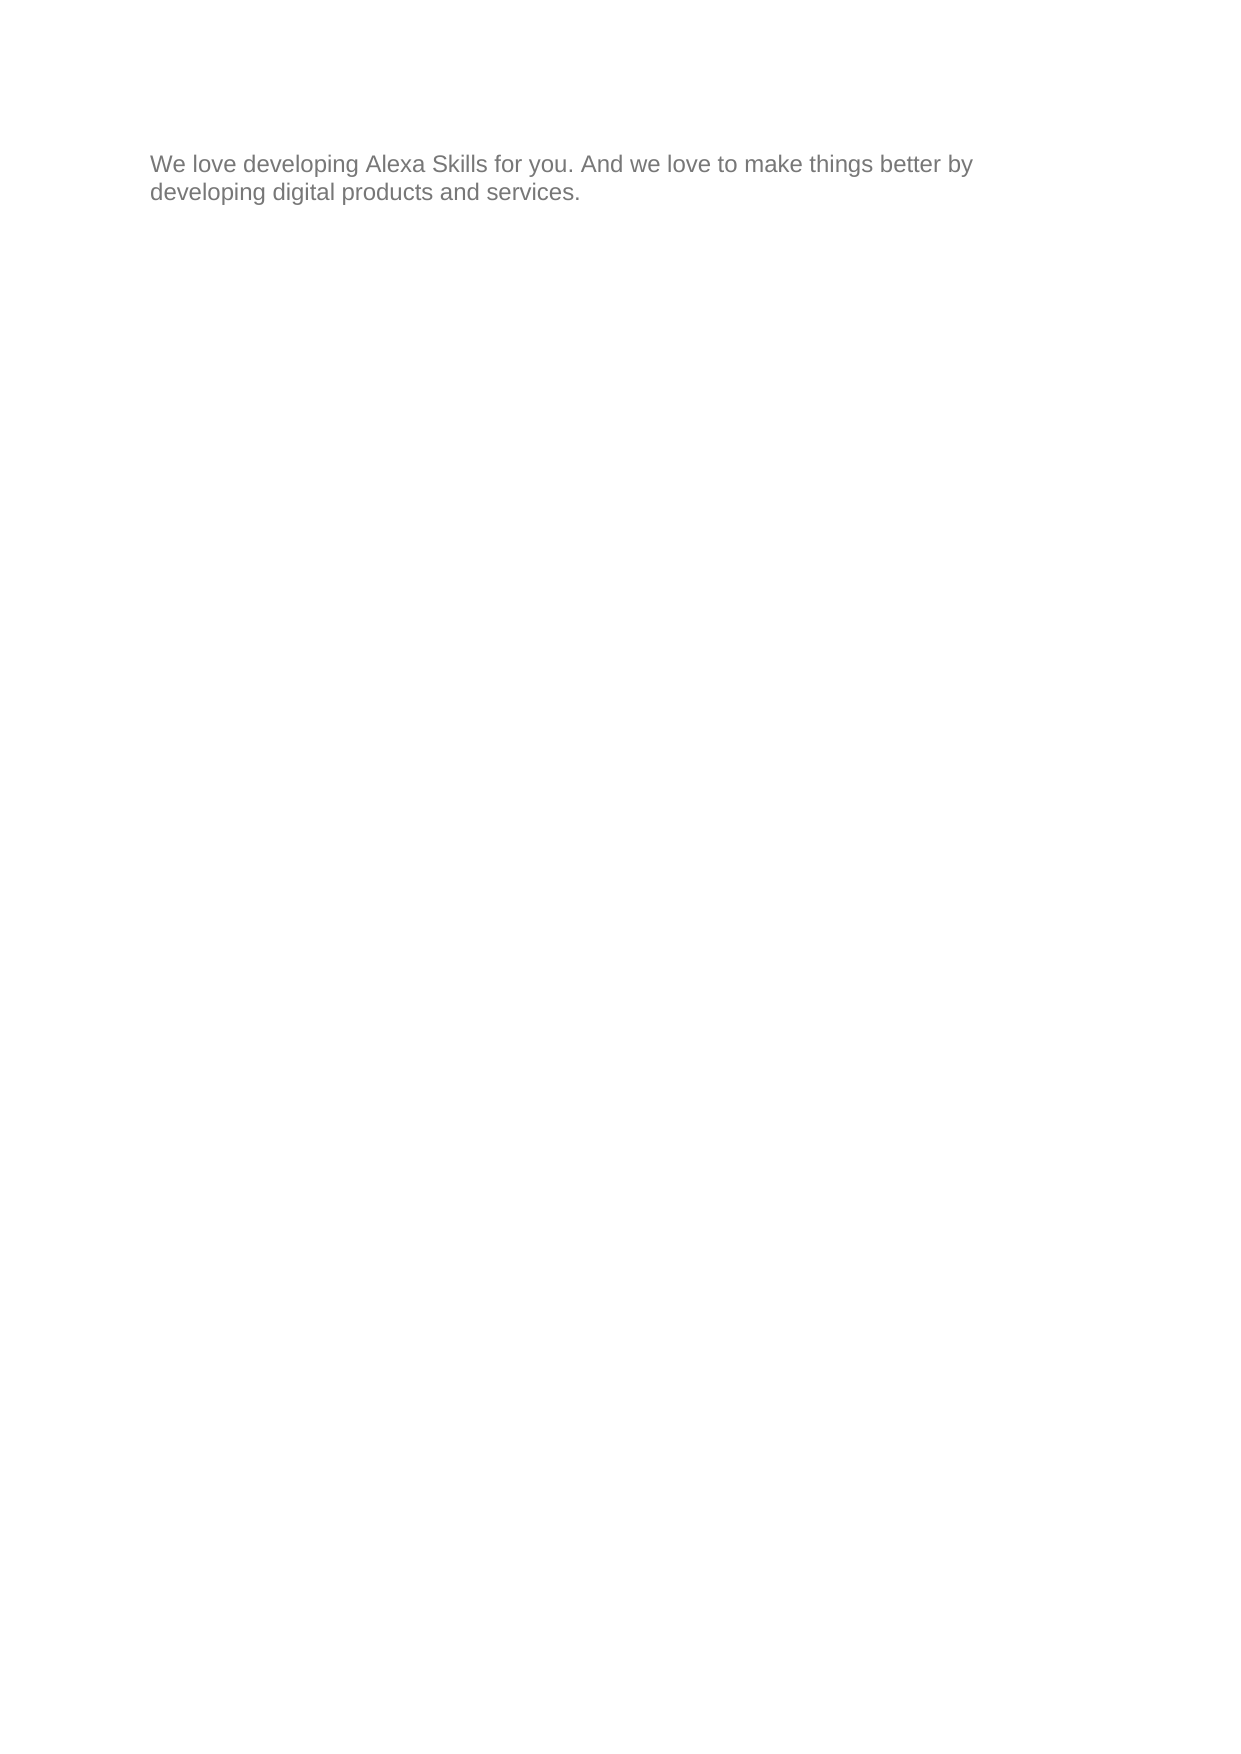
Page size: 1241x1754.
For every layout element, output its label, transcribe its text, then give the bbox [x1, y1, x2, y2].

text We love developing Alexa Skills for you. And we love to make things better by developing digital products and services. [150, 150, 1090, 205]
